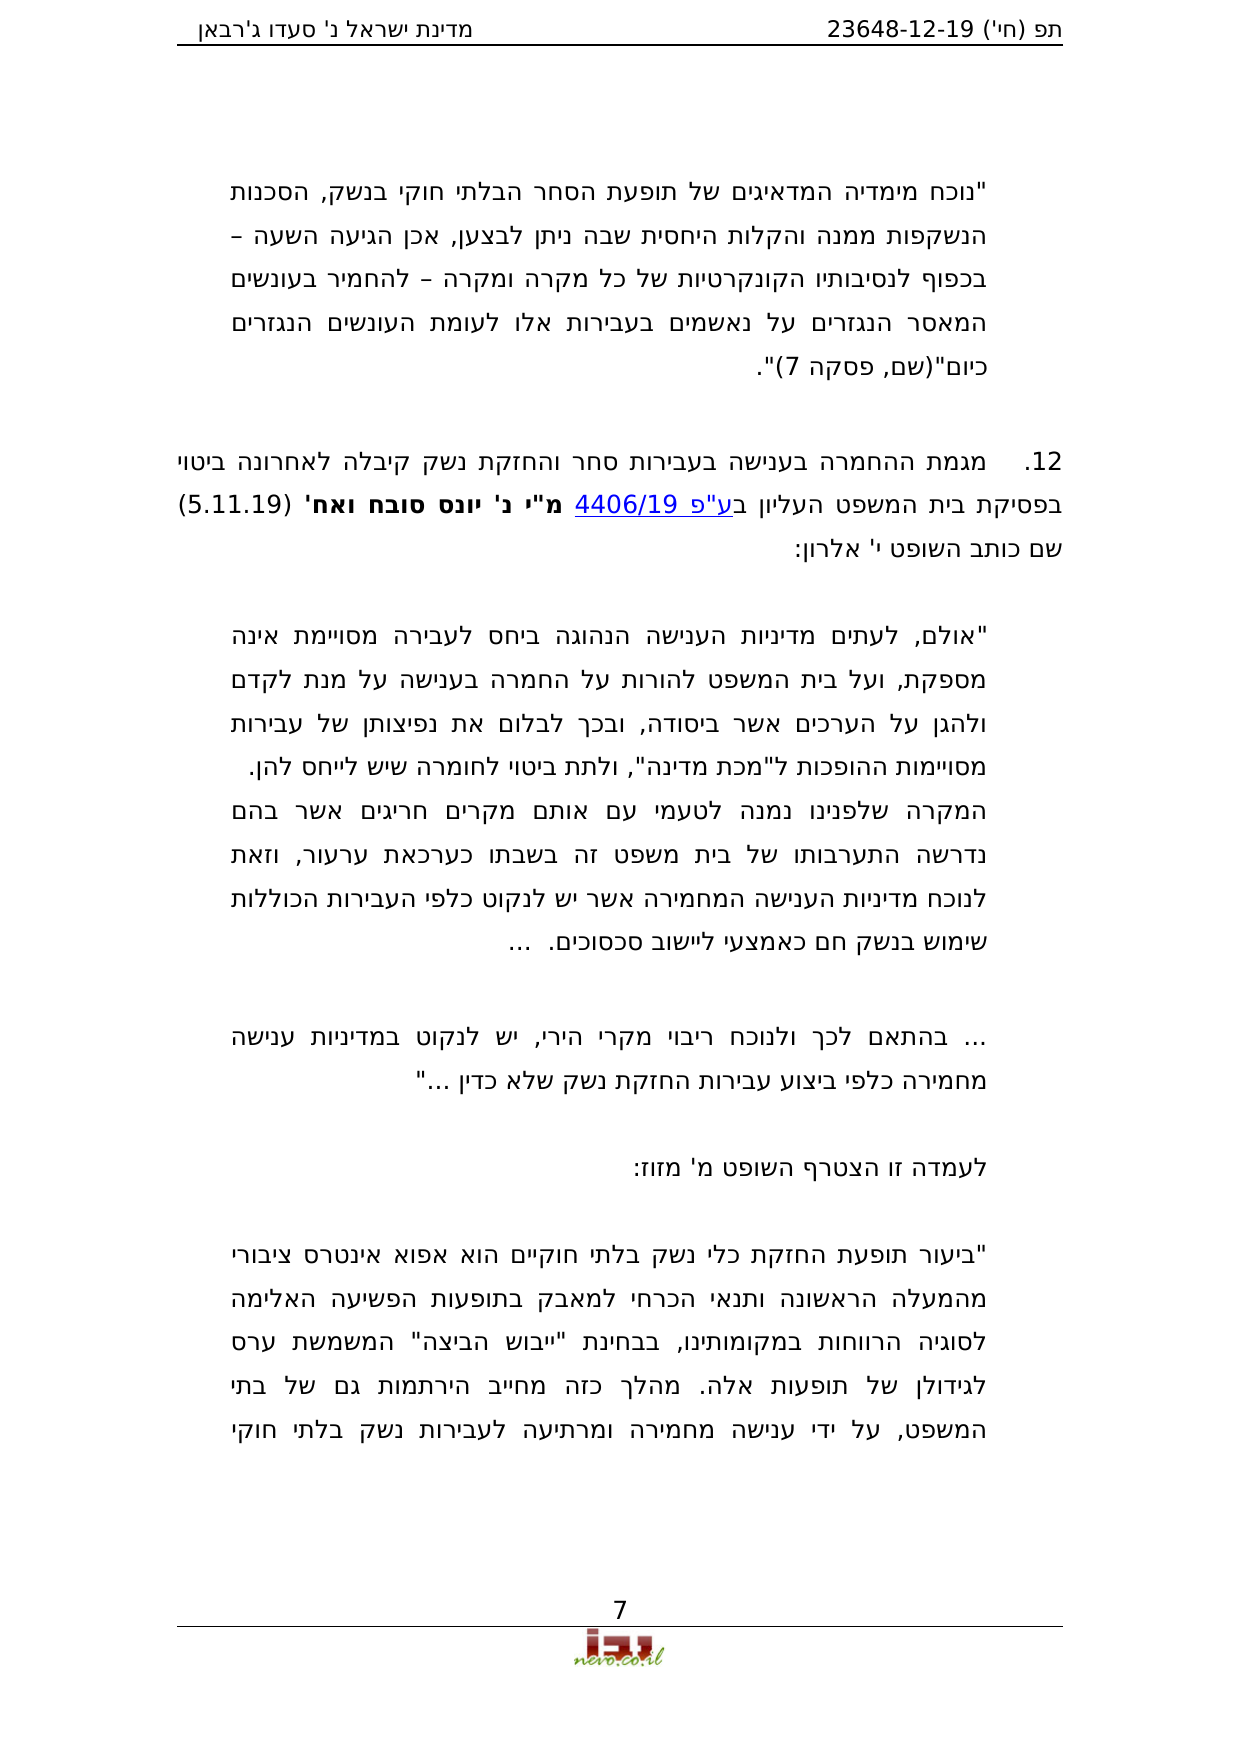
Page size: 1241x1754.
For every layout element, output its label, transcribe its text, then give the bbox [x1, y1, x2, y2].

text "נוכח מימדיה המדאיגים של תופעת הסחר הבלתי חוקי בנשק, הסכנות הנשקפות ממנה והקלות היחסית שבה ניתן לבצען, אכן הגיעה השעה – בכפוף לנסיבותיו הקונקרטיות של כל מקרה ומקרה – להחמיר בעונשים המאסר הנגזרים על נאשמים בעבירות אלו לעומת העונשים הנגזרים כיום"(שם, פסקה 7)". [230, 177, 988, 381]
picture [574, 1628, 666, 1667]
text ... בהתאם לכך ולנוכח ריבוי מקרי הירי, יש לנקוט במדיניות ענישה מחמירה כלפי ביצוע עבירות החזקת נשק שלא כדין ..." [230, 1022, 988, 1095]
text "אולם, לעתים מדיניות הענישה הנהוגה ביחס לעבירה מסויימת אינה מספקת, ועל בית המשפט להורות על החמרה בענישה על מנת לקדם ולהגן על הערכים אשר ביסודה, ובכך לבלום את נפיצותן של עבירות מסויימות ההופכות ל"מכת מדינה", ולתת ביטוי לחומרה שיש לייחס להן. [230, 621, 988, 782]
text 12. מגמת ההחמרה בענישה בעבירות סחר והחזקת נשק קיבלה לאחרונה ביטוי בפסיקת בית המשפט העליון בע"פ 4406/19 מ"י נ' יונס סובח ואח' (5.11.19) שם כותב השופט י' אלרון: [177, 447, 1063, 564]
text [230, 1240, 988, 1444]
text המקרה שלפנינו נמנה לטעמי עם אותם מקרים חריגים אשר בהם נדרשה התערבותו של בית משפט זה בשבתו כערכאת ערעור, וזאת לנוכח מדיניות הענישה המחמירה אשר יש לנקוט כלפי העבירות הכוללות שימוש בנשק חם כאמצעי ליישוב סכסוכים. ... [230, 796, 988, 957]
text לעמדה זו הצטרף השופט מ' מזוז: [177, 1153, 1063, 1182]
